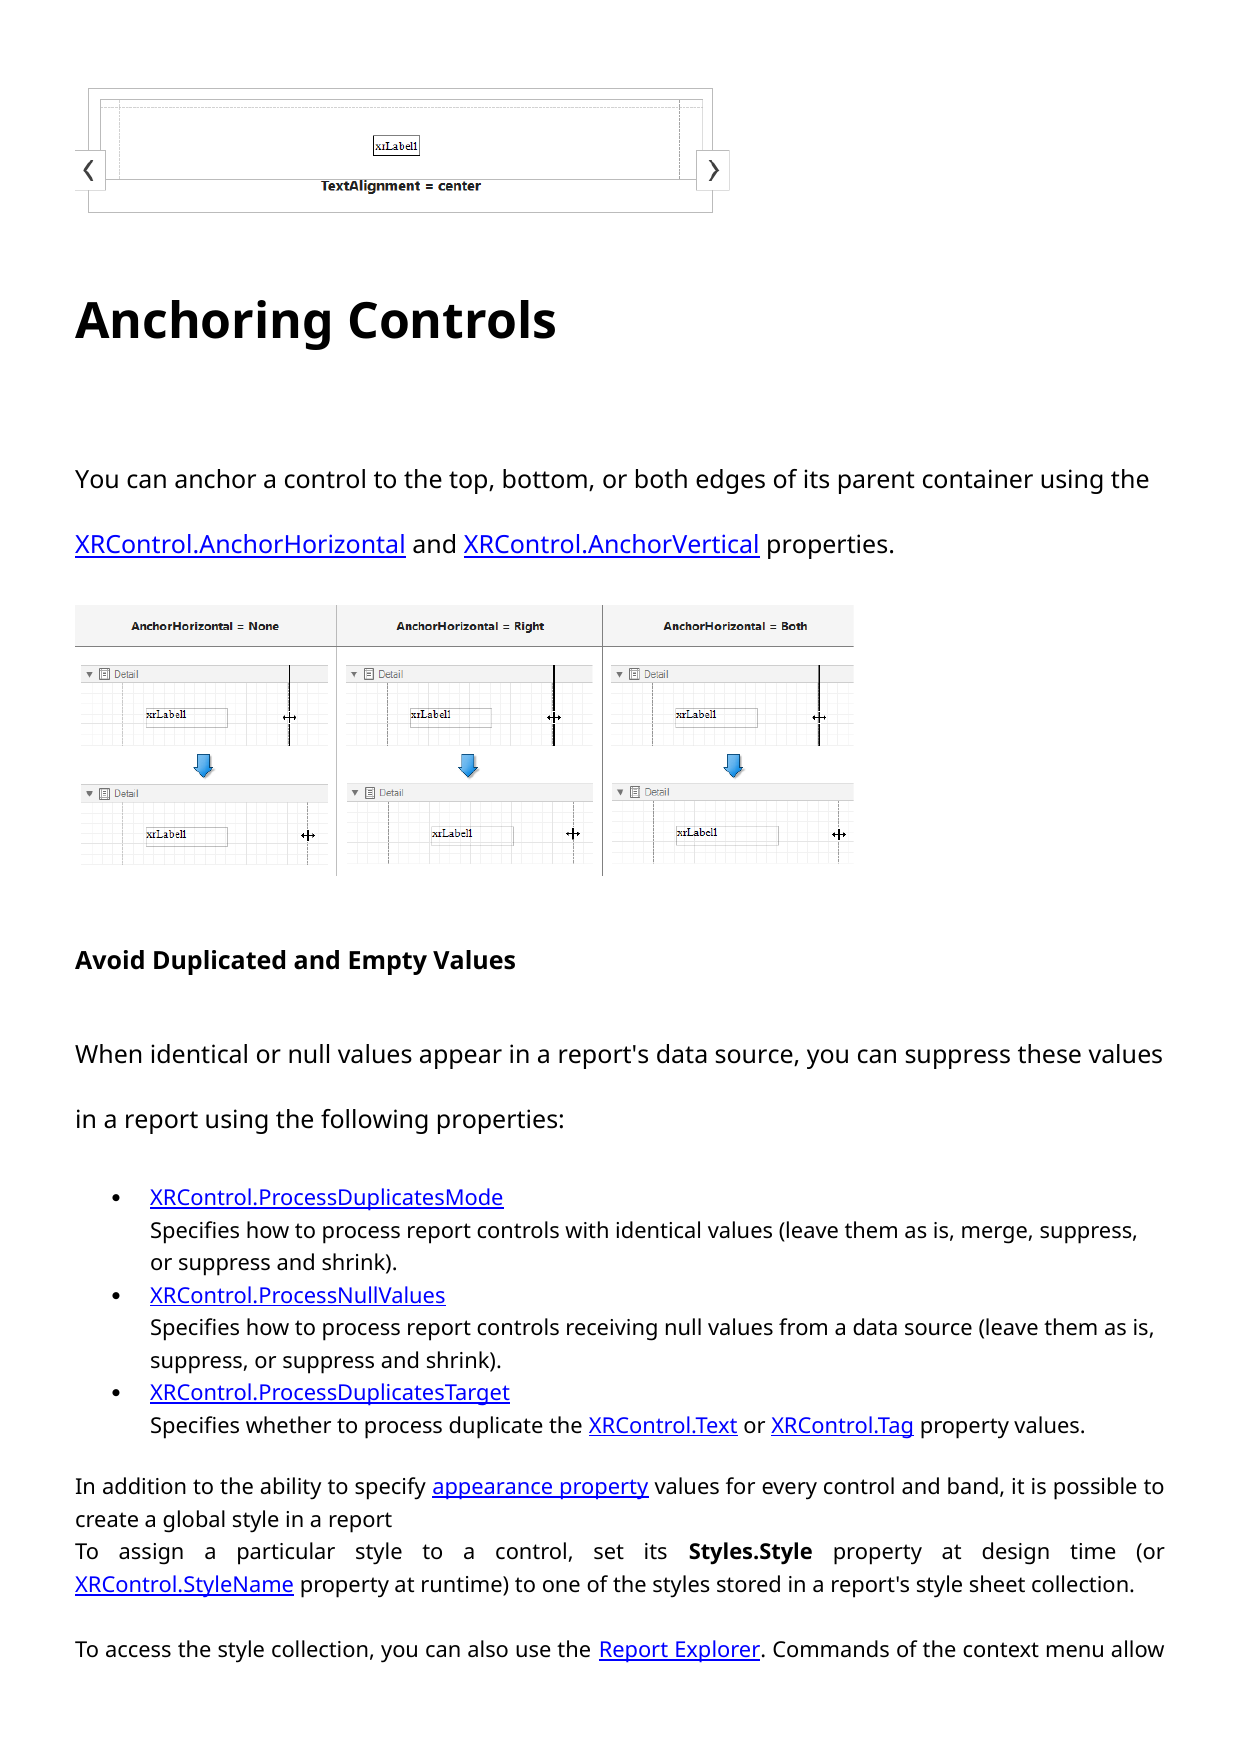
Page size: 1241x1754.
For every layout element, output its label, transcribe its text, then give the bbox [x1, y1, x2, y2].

picture [75, 605, 854, 876]
text Avoid Duplicated and Empty Values [75, 927, 1165, 992]
text In addition to the ability to specify appearance property values for every control and band, it is possible to create a global style in a report [75, 1470, 1165, 1535]
text To assign a particular style to a control, set its Styles.Style property at design time (or XRControl.StyleName property at runtime) to one of the styles stored in a report's style sheet collection. [75, 1535, 1165, 1600]
subtitle Anchoring Controls [75, 270, 1165, 368]
picture [75, 80, 738, 227]
list XRControl.ProcessNullValues Specifies how to process report controls receiving null values from a data source (leave them as is, suppress, or suppress and shrink). [112, 1278, 1165, 1376]
list XRControl.ProcessDuplicatesMode Specifies how to process report controls with identical values (leave them as is, merge, suppress, or suppress and shrink). [112, 1181, 1165, 1278]
text You can anchor a control to the top, bottom, or both edges of its parent container using the XRControl.AnchorHorizontal and XRControl.AnchorVertical properties. [75, 447, 1165, 577]
list XRControl.ProcessDuplicatesTarget Specifies whether to process duplicate the XRControl.Text or XRControl.Tag property values. [112, 1376, 1165, 1441]
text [75, 1632, 1165, 1665]
text When identical or null values appear in a report's data source, you can suppress these values in a report using the following properties: [75, 1022, 1165, 1152]
